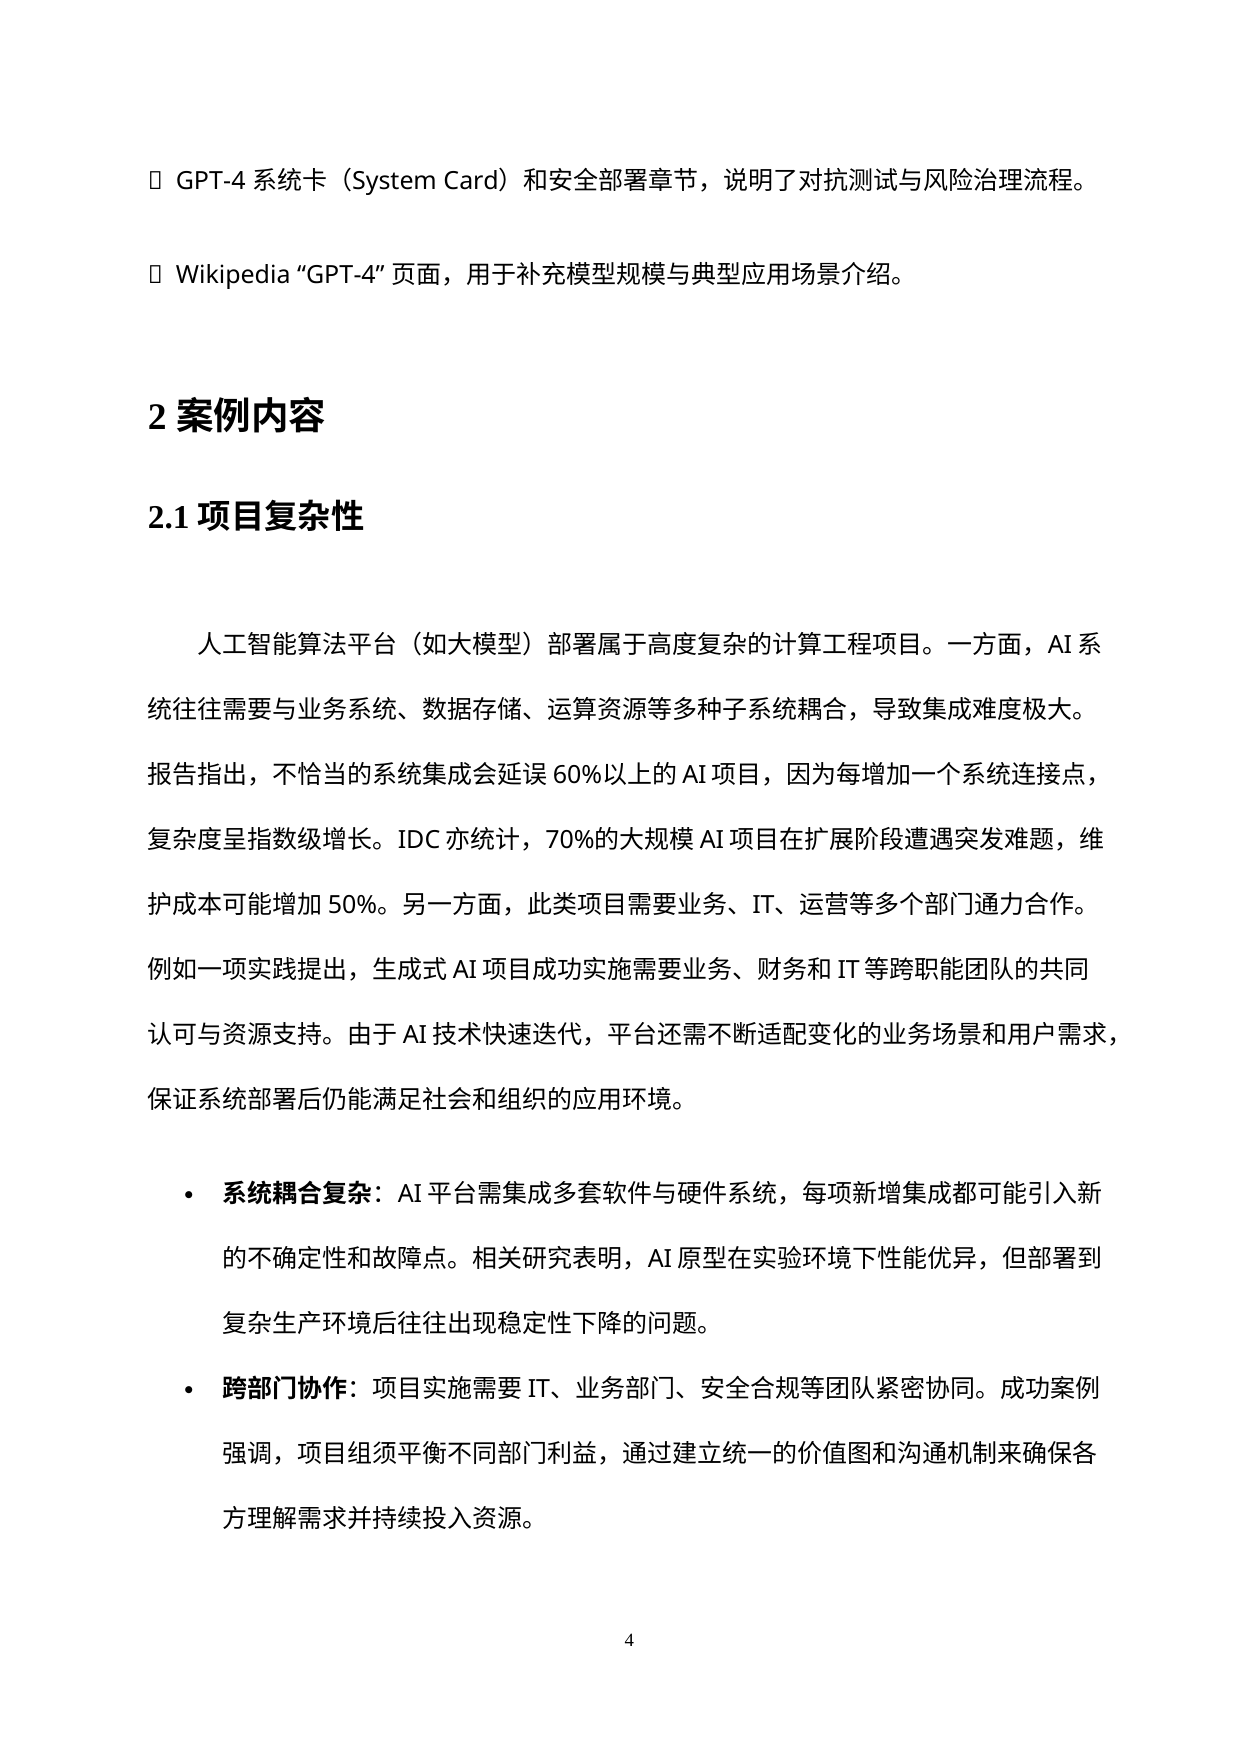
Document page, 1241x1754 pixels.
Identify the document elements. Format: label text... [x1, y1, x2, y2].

list 系统耦合复杂：AI平台需集成多套软件与硬件系统，每项新增集成都可能引入新的不确定性和故障点。相关研究表明，AI原型在实验环境下性能优异，但部署到复杂生产环境后往往出现稳定性下降的问题。 [185, 1159, 1110, 1354]
subtitle 2 案例内容 [148, 386, 1110, 441]
list 跨部门协作：项目实施需要IT、业务部门、安全合规等团队紧密协同。成功案例强调，项目组须平衡不同部门利益，通过建立统一的价值图和沟通机制来确保各方理解需求并持续投入资源。 [185, 1354, 1110, 1549]
subtitle 2.1 项目复杂性 [148, 481, 1110, 546]
text 人工智能算法平台（如大模型）部署属于高度复杂的计算工程项目。一方面，AI系统往往需要与业务系统、数据存储、运算资源等多种子系统耦合，导致集成难度极大。报告指出，不恰当的系统集成会延误60%以上的AI项目，因为每增加一个系统连接点，复杂度呈指数级增长。IDC亦统计，70%的大规模AI项目在扩展阶段遭遇突发难题，维护成本可能增加50%。另一方面，此类项目需要业务、IT、运营等多个部门通力合作。例如一项实践提出，生成式AI项目成功实施需要业务、财务和IT等跨职能团队的共同认可与资源支持。由于AI技术快速迭代，平台还需不断适配变化的业务场景和用户需求，保证系统部署后仍能满足社会和组织的应用环境。 [148, 610, 1110, 1130]
text  GPT-4 系统卡（System Card）和安全部署章节，说明了对抗测试与风险治理流程。 [148, 146, 1110, 211]
text  Wikipedia “GPT-4” 页面，用于补充模型规模与典型应用场景介绍。 [148, 240, 1110, 305]
